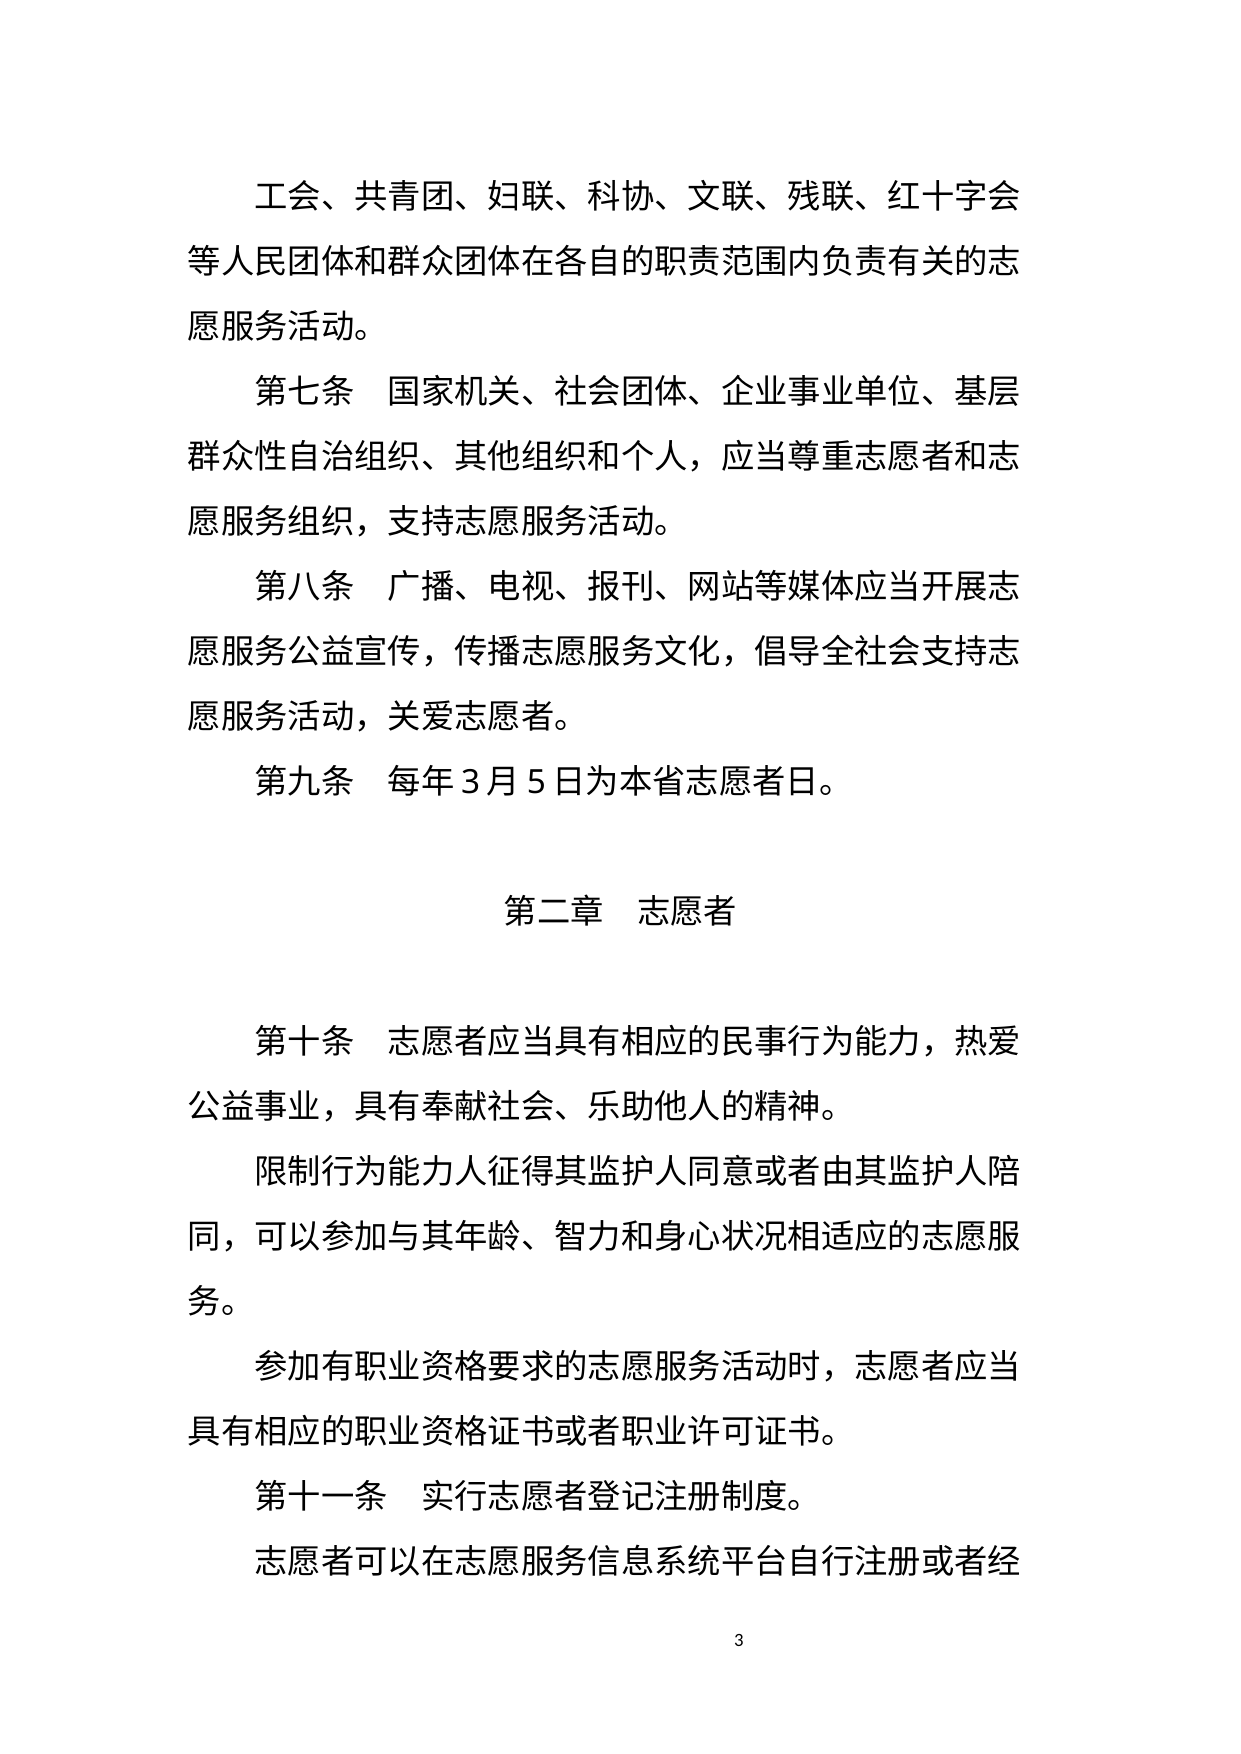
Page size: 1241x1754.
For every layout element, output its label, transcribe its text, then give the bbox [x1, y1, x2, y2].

text 第九条 每年3月5日为本省志愿者日。 [187, 747, 1053, 812]
text 工会、共青团、妇联、科协、文联、残联、红十字会等人民团体和群众团体在各自的职责范围内负责有关的志愿服务活动。 [187, 162, 1053, 357]
text 限制行为能力人征得其监护人同意或者由其监护人陪同，可以参加与其年龄、智力和身心状况相适应的志愿服务。 [187, 1137, 1053, 1332]
text 参加有职业资格要求的志愿服务活动时，志愿者应当具有相应的职业资格证书或者职业许可证书。 [187, 1332, 1053, 1462]
text 第七条 国家机关、社会团体、企业事业单位、基层群众性自治组织、其他组织和个人，应当尊重志愿者和志愿服务组织，支持志愿服务活动。 [187, 357, 1053, 552]
text 第八条 广播、电视、报刊、网站等媒体应当开展志愿服务公益宣传，传播志愿服务文化，倡导全社会支持志愿服务活动，关爱志愿者。 [187, 552, 1053, 747]
text 第二章 志愿者 [187, 877, 1053, 942]
text 第十条 志愿者应当具有相应的民事行为能力，热爱公益事业，具有奉献社会、乐助他人的精神。 [187, 1007, 1053, 1137]
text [187, 1527, 1053, 1592]
text 第十一条 实行志愿者登记注册制度。 [187, 1462, 1053, 1527]
